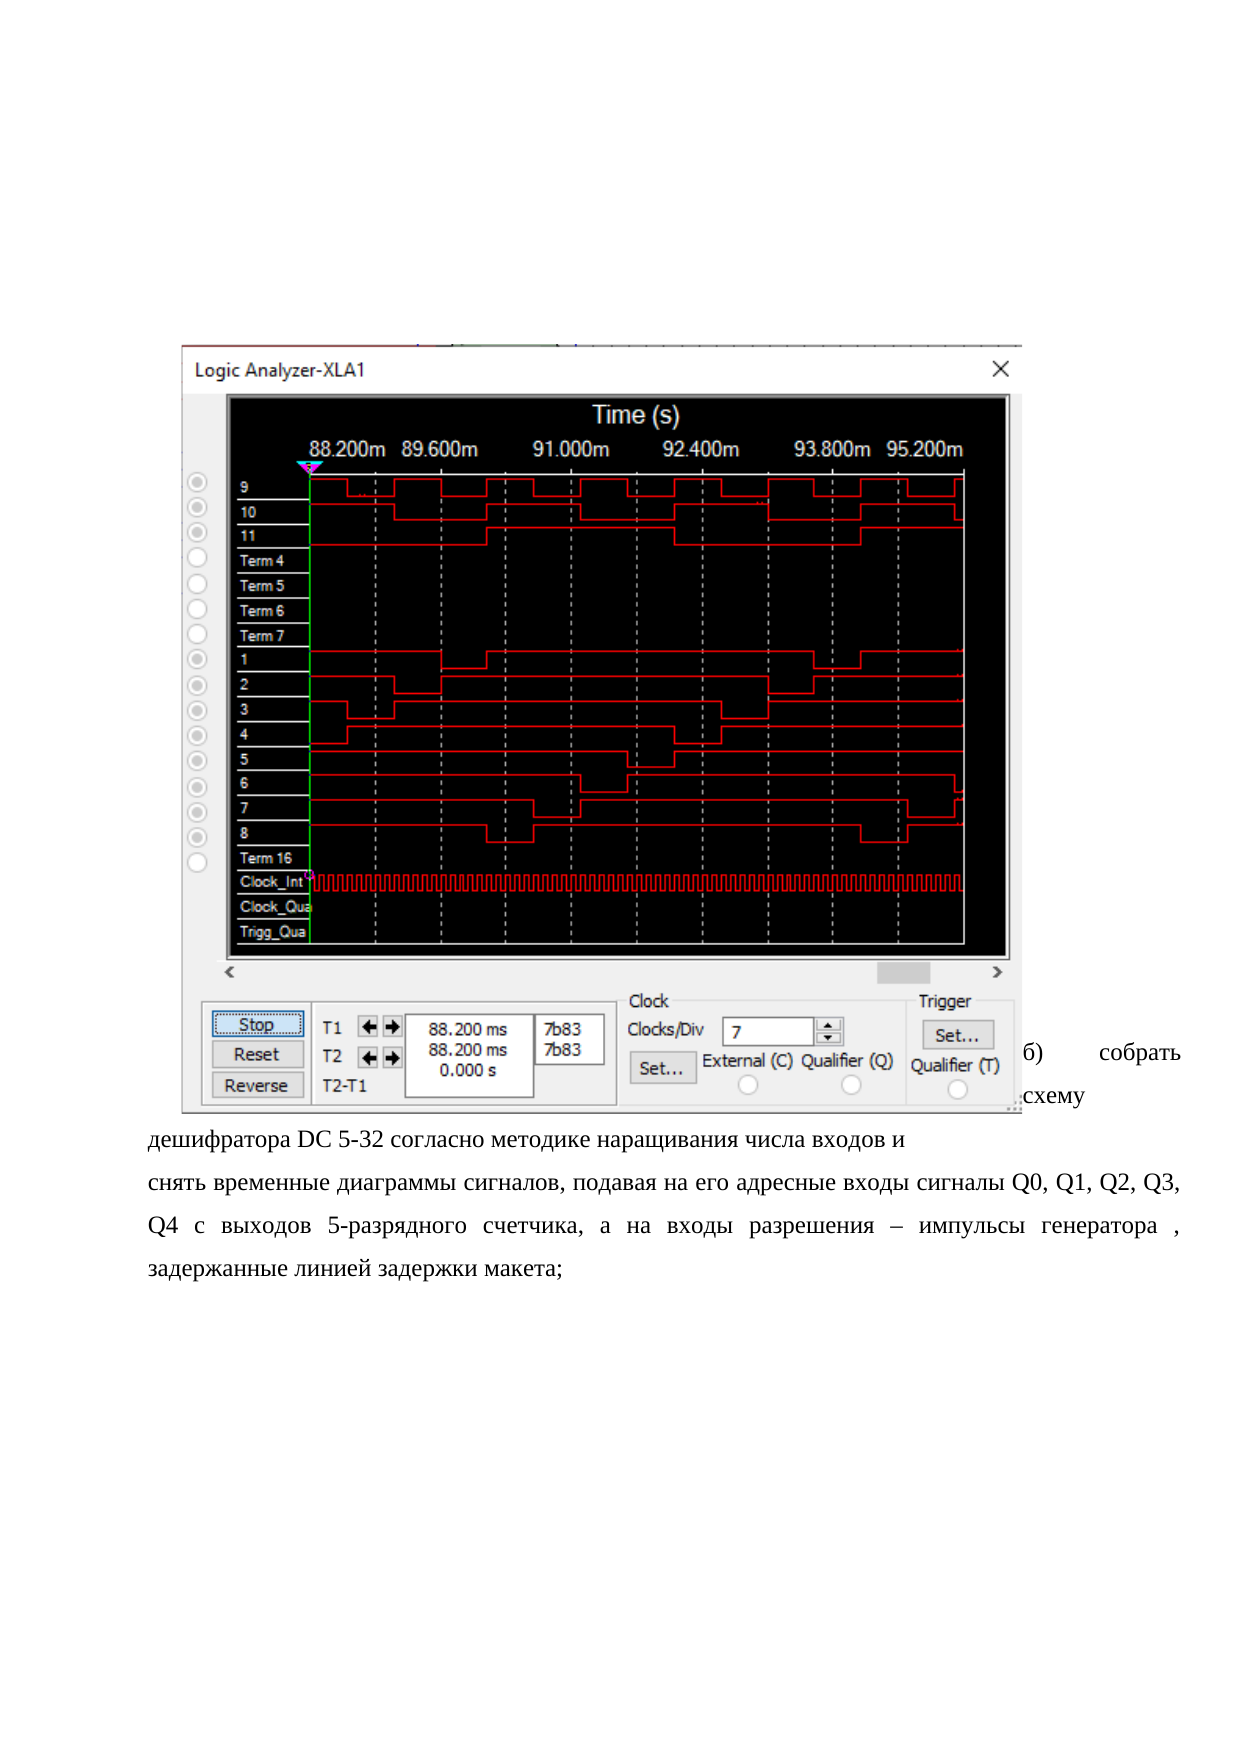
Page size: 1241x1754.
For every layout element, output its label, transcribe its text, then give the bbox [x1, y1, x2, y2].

text б) собрать схему дешифратора DC 5-32 согласно методике наращивания числа входов и [148, 1037, 1181, 1152]
text снять временные диаграммы сигналов, подавая на его адресные входы сигналы Q0, Q1, Q2, Q3, Q4 c выходов 5-разрядного счетчика, а на входы разрешения – импульсы генератора , задержанные линией задержки макета; [148, 1167, 1181, 1282]
picture [181, 344, 1023, 1114]
